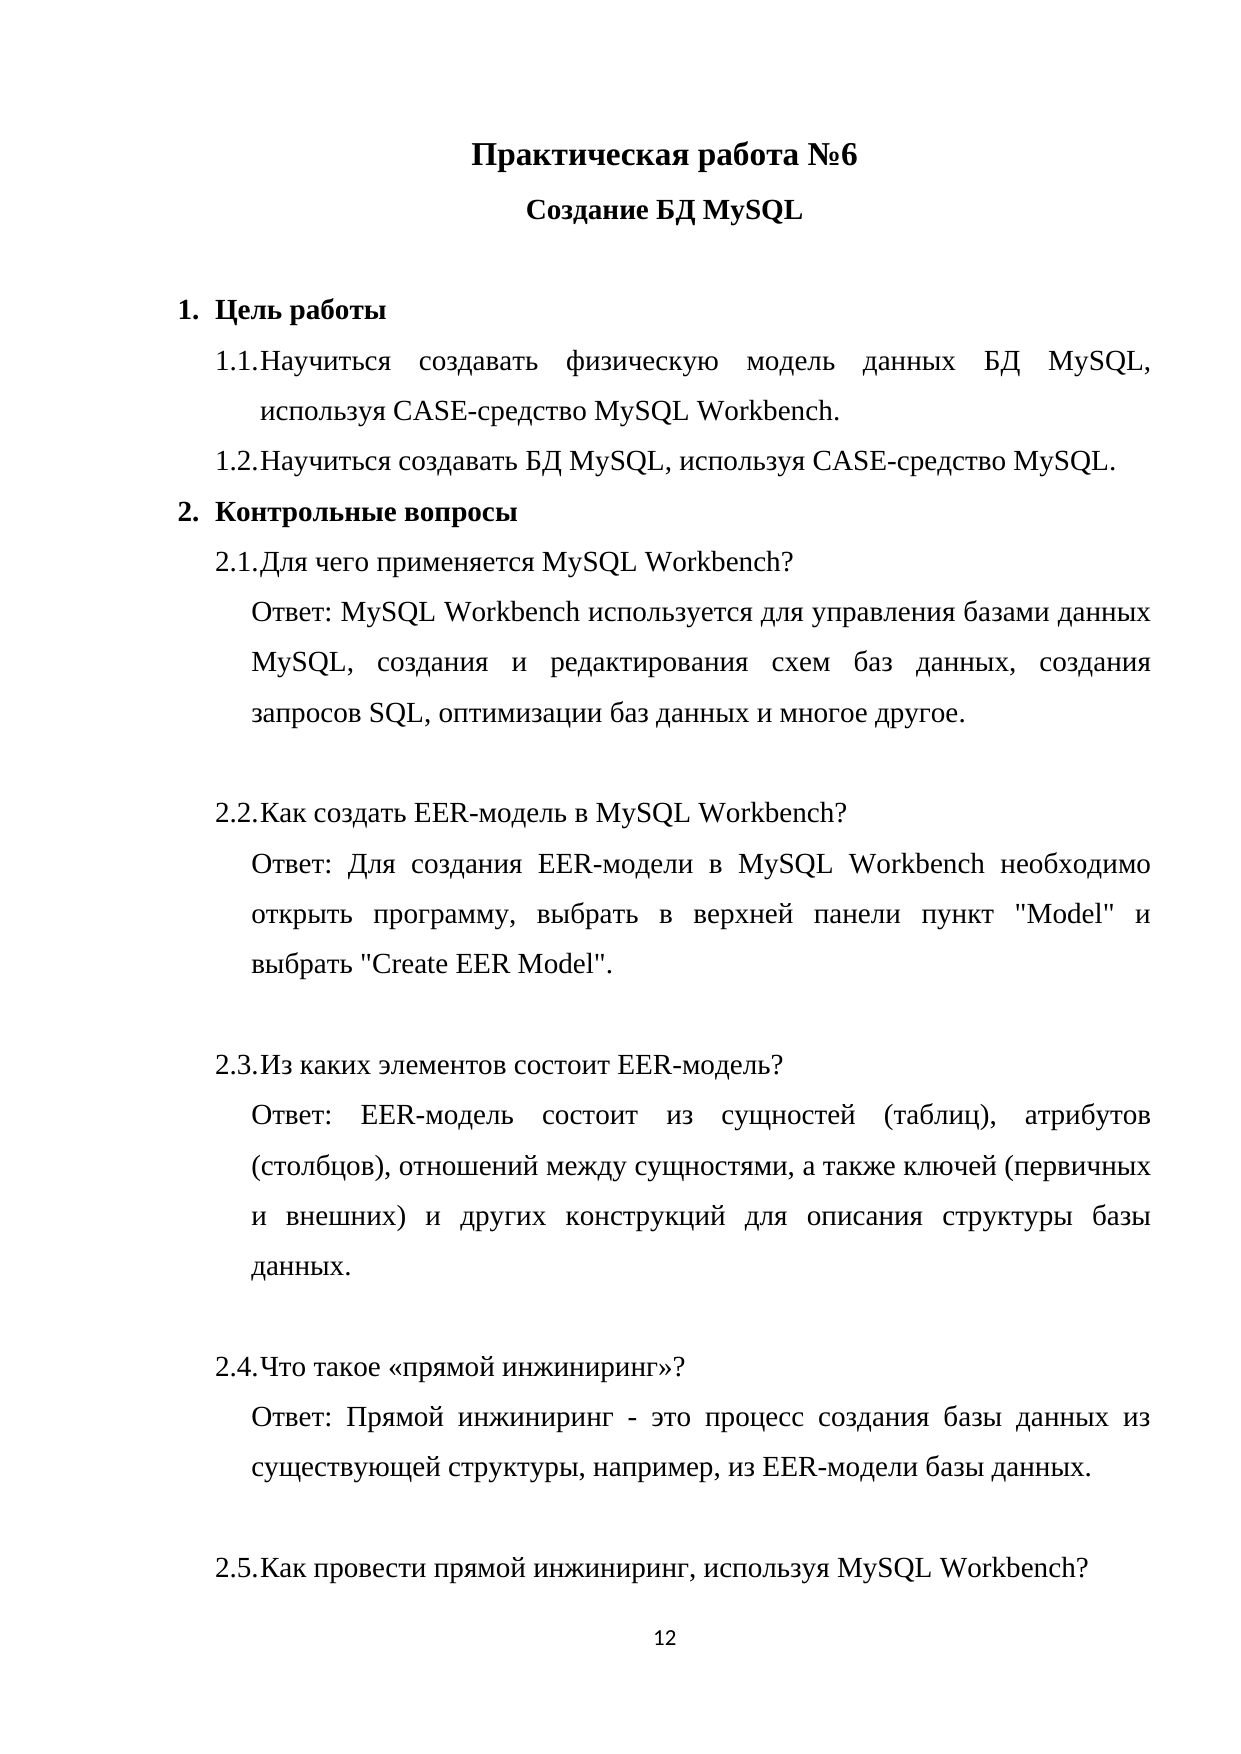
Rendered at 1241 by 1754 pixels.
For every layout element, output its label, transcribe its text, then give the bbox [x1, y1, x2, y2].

list Ответ: MySQL Workbench используется для управления базами данных MySQL, создания и редактирования схем баз данных, создания запросов SQL, оптимизации баз данных и многое другое. [251, 594, 1152, 728]
list Как создать EER-модель в MySQL Workbench? [215, 796, 1152, 829]
list Ответ: EER-модель состоит из сущностей (таблиц), атрибутов (столбцов), отношений между сущностями, а также ключей (первичных и внешних) и других конструкций для описания структуры базы данных. [251, 1097, 1152, 1282]
list Научиться создавать физическую модель данных БД MySQL, используя CASE-средство MySQL Workbench. [215, 343, 1152, 427]
list Ответ: Прямой инжиниринг - это процесс создания базы данных из существующей структуры, например, из EER-модели базы данных. [251, 1399, 1152, 1483]
list Что такое «прямой инжиниринг»? [215, 1349, 1152, 1382]
list Из каких элементов состоит EER-модель? [215, 1047, 1152, 1081]
list Контрольные вопросы [177, 494, 1152, 527]
list Ответ: Для создания EER-модели в MySQL Workbench необходимо открыть программу, выбрать в верхней панели пункт "Model" и выбрать "Create EER Model". [251, 846, 1152, 980]
list Для чего применяется MySQL Workbench? [215, 544, 1152, 577]
list Как провести прямой инжиниринг, используя MySQL Workbench? [215, 1550, 1152, 1584]
text Создание БД MySQL [177, 192, 1152, 225]
list Цель работы [177, 292, 1152, 326]
list Научиться создавать БД MySQL, используя CASE-средство MySQL. [215, 443, 1152, 477]
text Практическая работа №6 [177, 134, 1152, 173]
